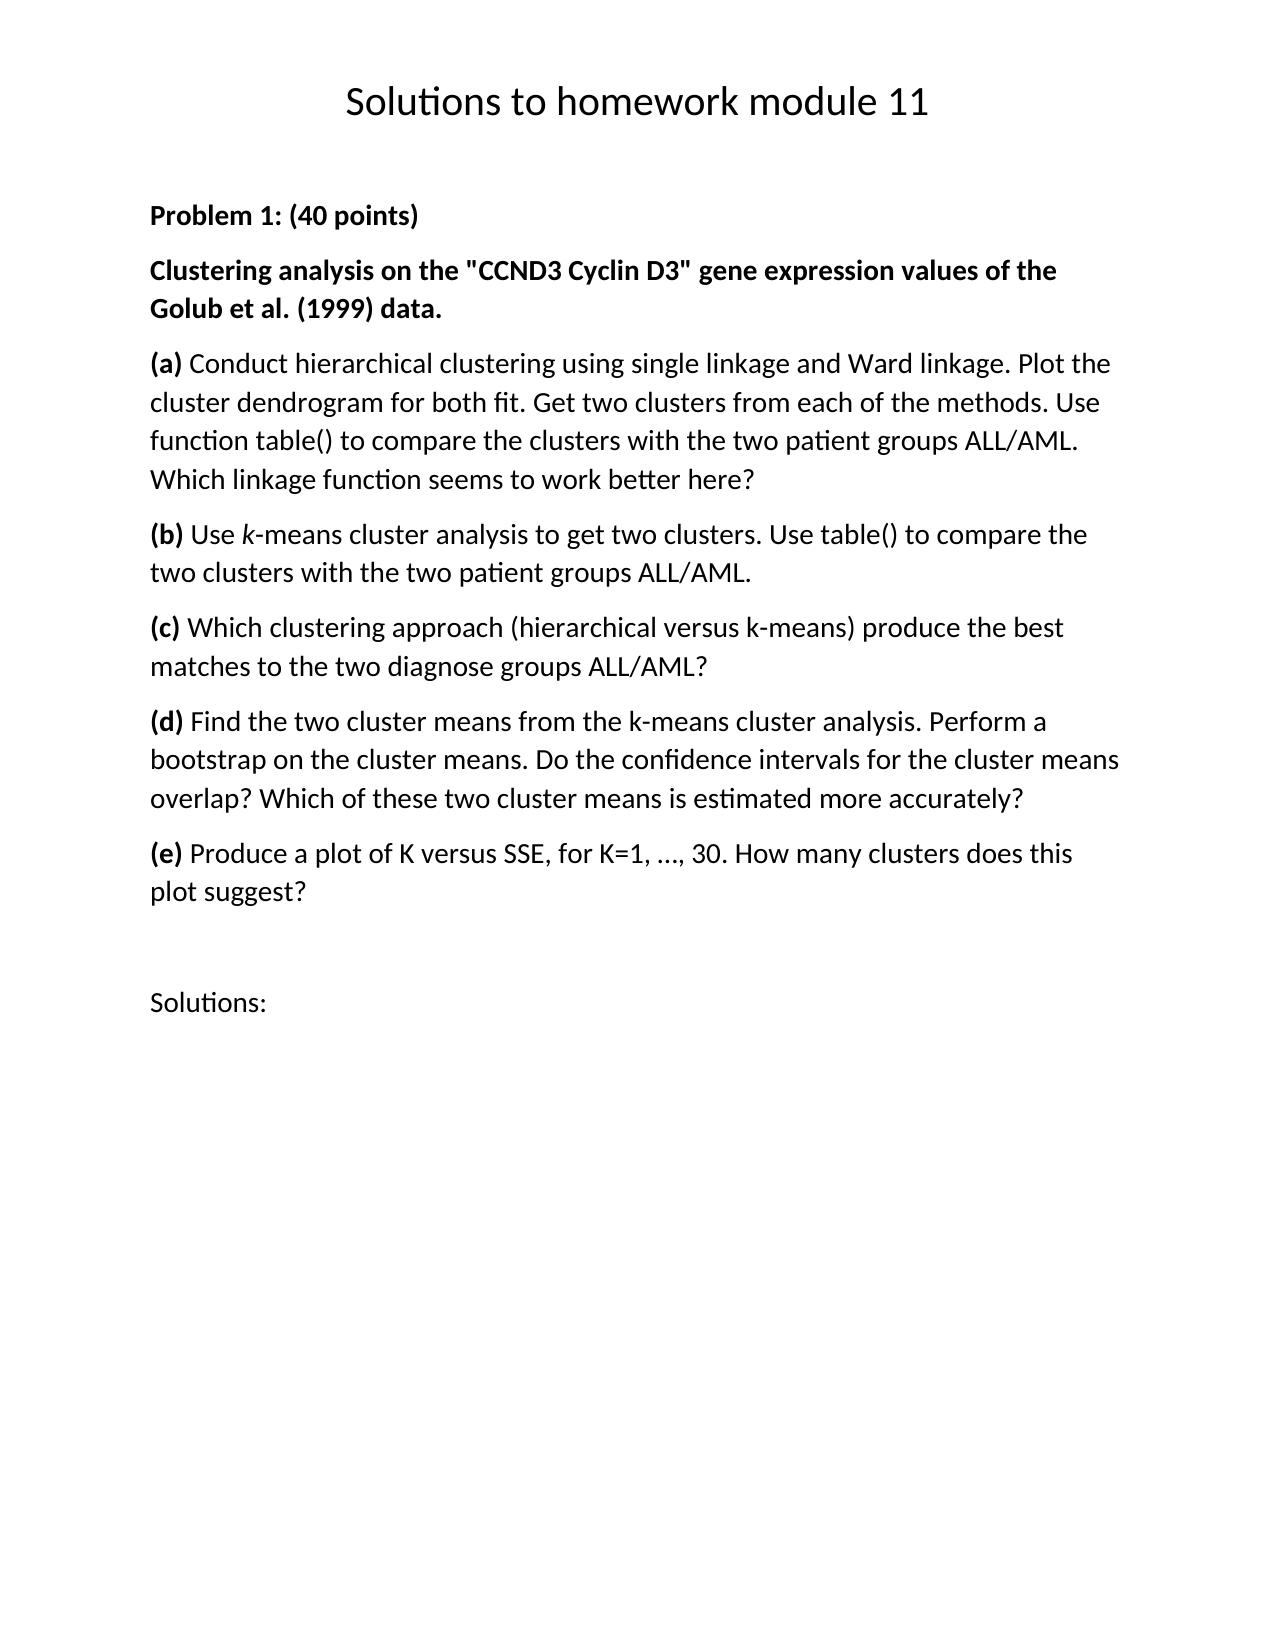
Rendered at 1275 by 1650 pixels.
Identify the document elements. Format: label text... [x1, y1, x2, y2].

text (c) Which clustering approach (hierarchical versus k-means) produce the best matches to the two diagnose groups ALL/AML? [150, 609, 1125, 683]
text Solutions: [150, 984, 1125, 1019]
text (d) Find the two cluster means from the k-means cluster analysis. Perform a bootstrap on the cluster means. Do the confidence intervals for the cluster means overlap? Which of these two cluster means is estimated more accurately? [150, 703, 1125, 816]
text Clustering analysis on the "CCND3 Cyclin D3" gene expression values of the Golub et al. (1999) data. [150, 252, 1125, 326]
text (e) Produce a plot of K versus SSE, for K=1, …, 30. How many clusters does this plot suggest? [150, 835, 1125, 909]
text (a) Conduct hierarchical clustering using single linkage and Ward linkage. Plot the cluster dendrogram for both fit. Get two clusters from each of the methods. Use function table() to compare the clusters with the two patient groups ALL/AML. Which linkage function seems to work better here? [150, 346, 1125, 496]
text Problem 1: (40 points) [150, 197, 1125, 232]
text (b) Use k-means cluster analysis to get two clusters. Use table() to compare the two clusters with the two patient groups ALL/AML. [150, 516, 1125, 590]
